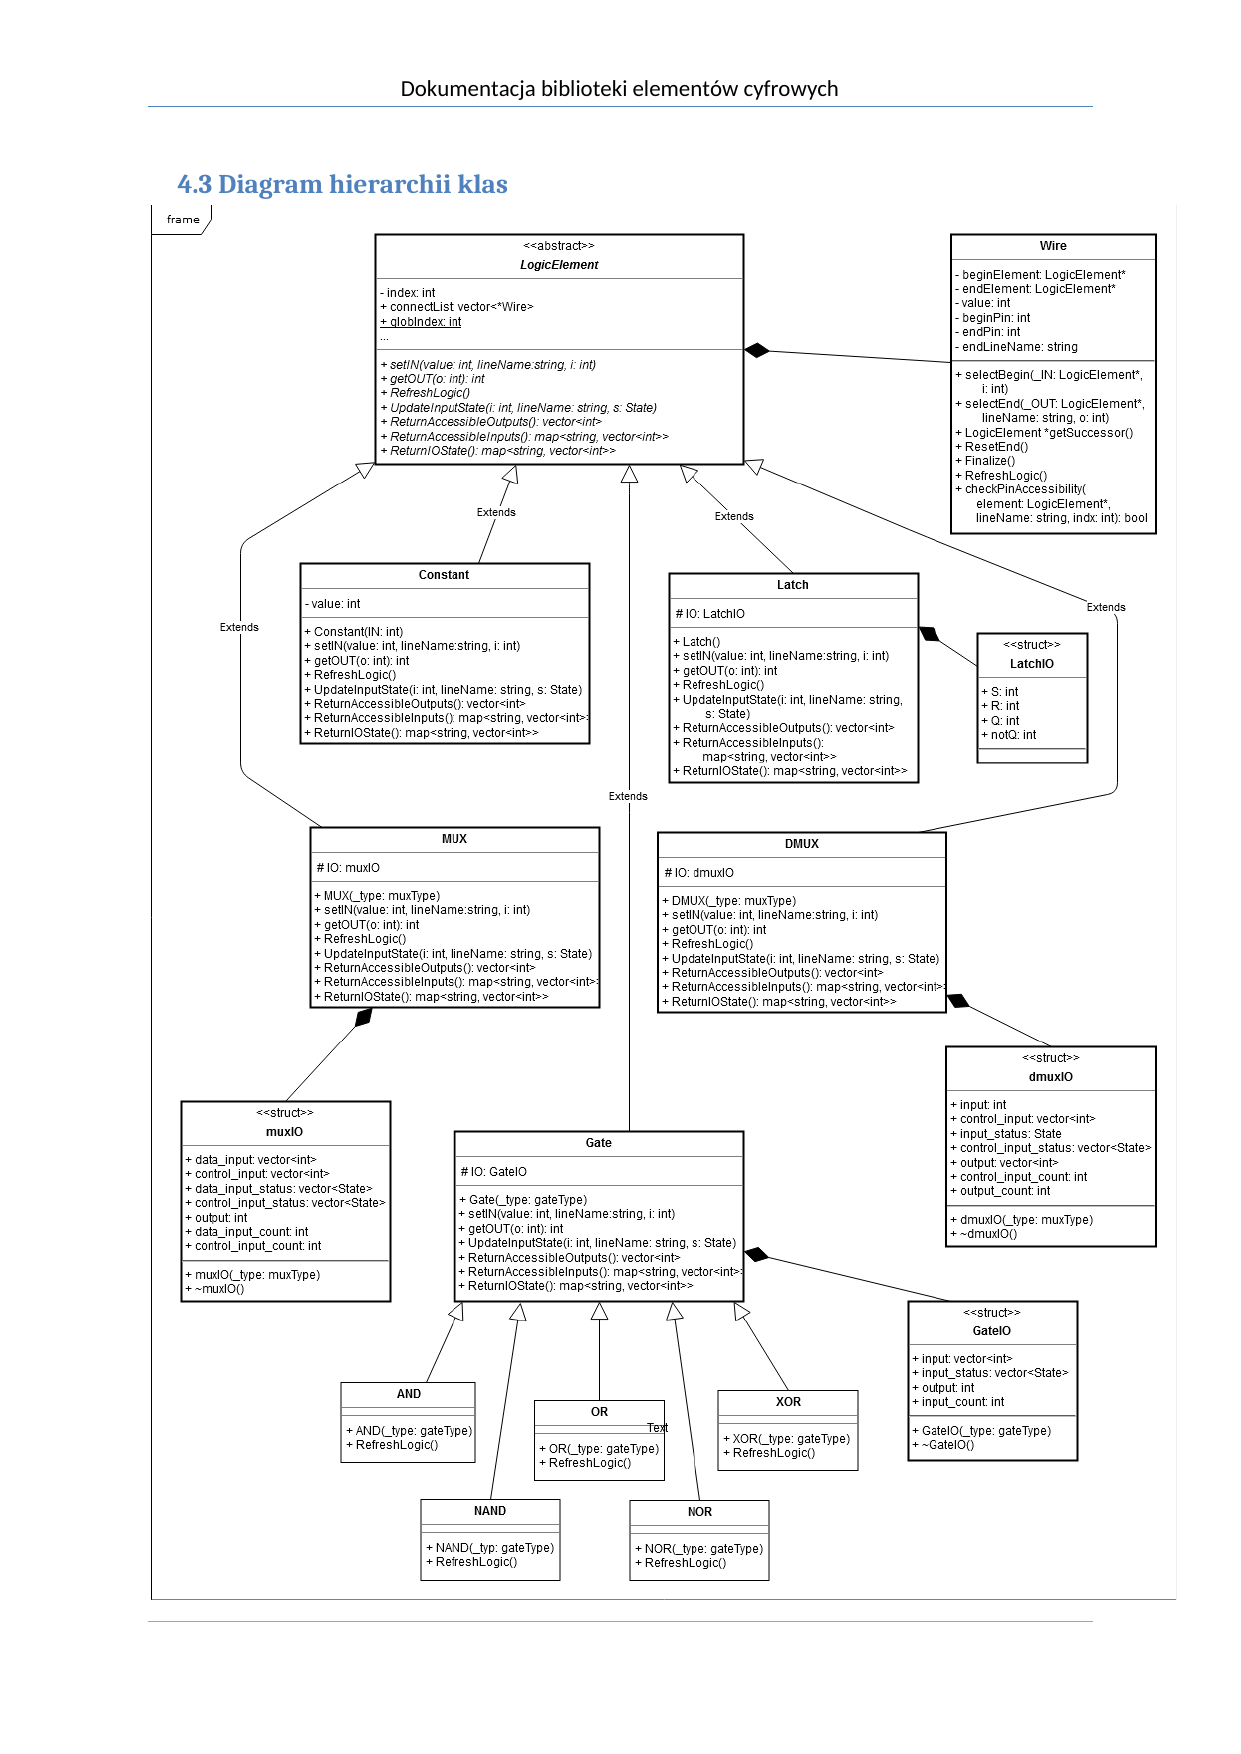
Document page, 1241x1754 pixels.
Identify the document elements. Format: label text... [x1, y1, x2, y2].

picture [147, 205, 1177, 1600]
subtitle 4.3 Diagram hierarchii klas [177, 169, 1093, 200]
